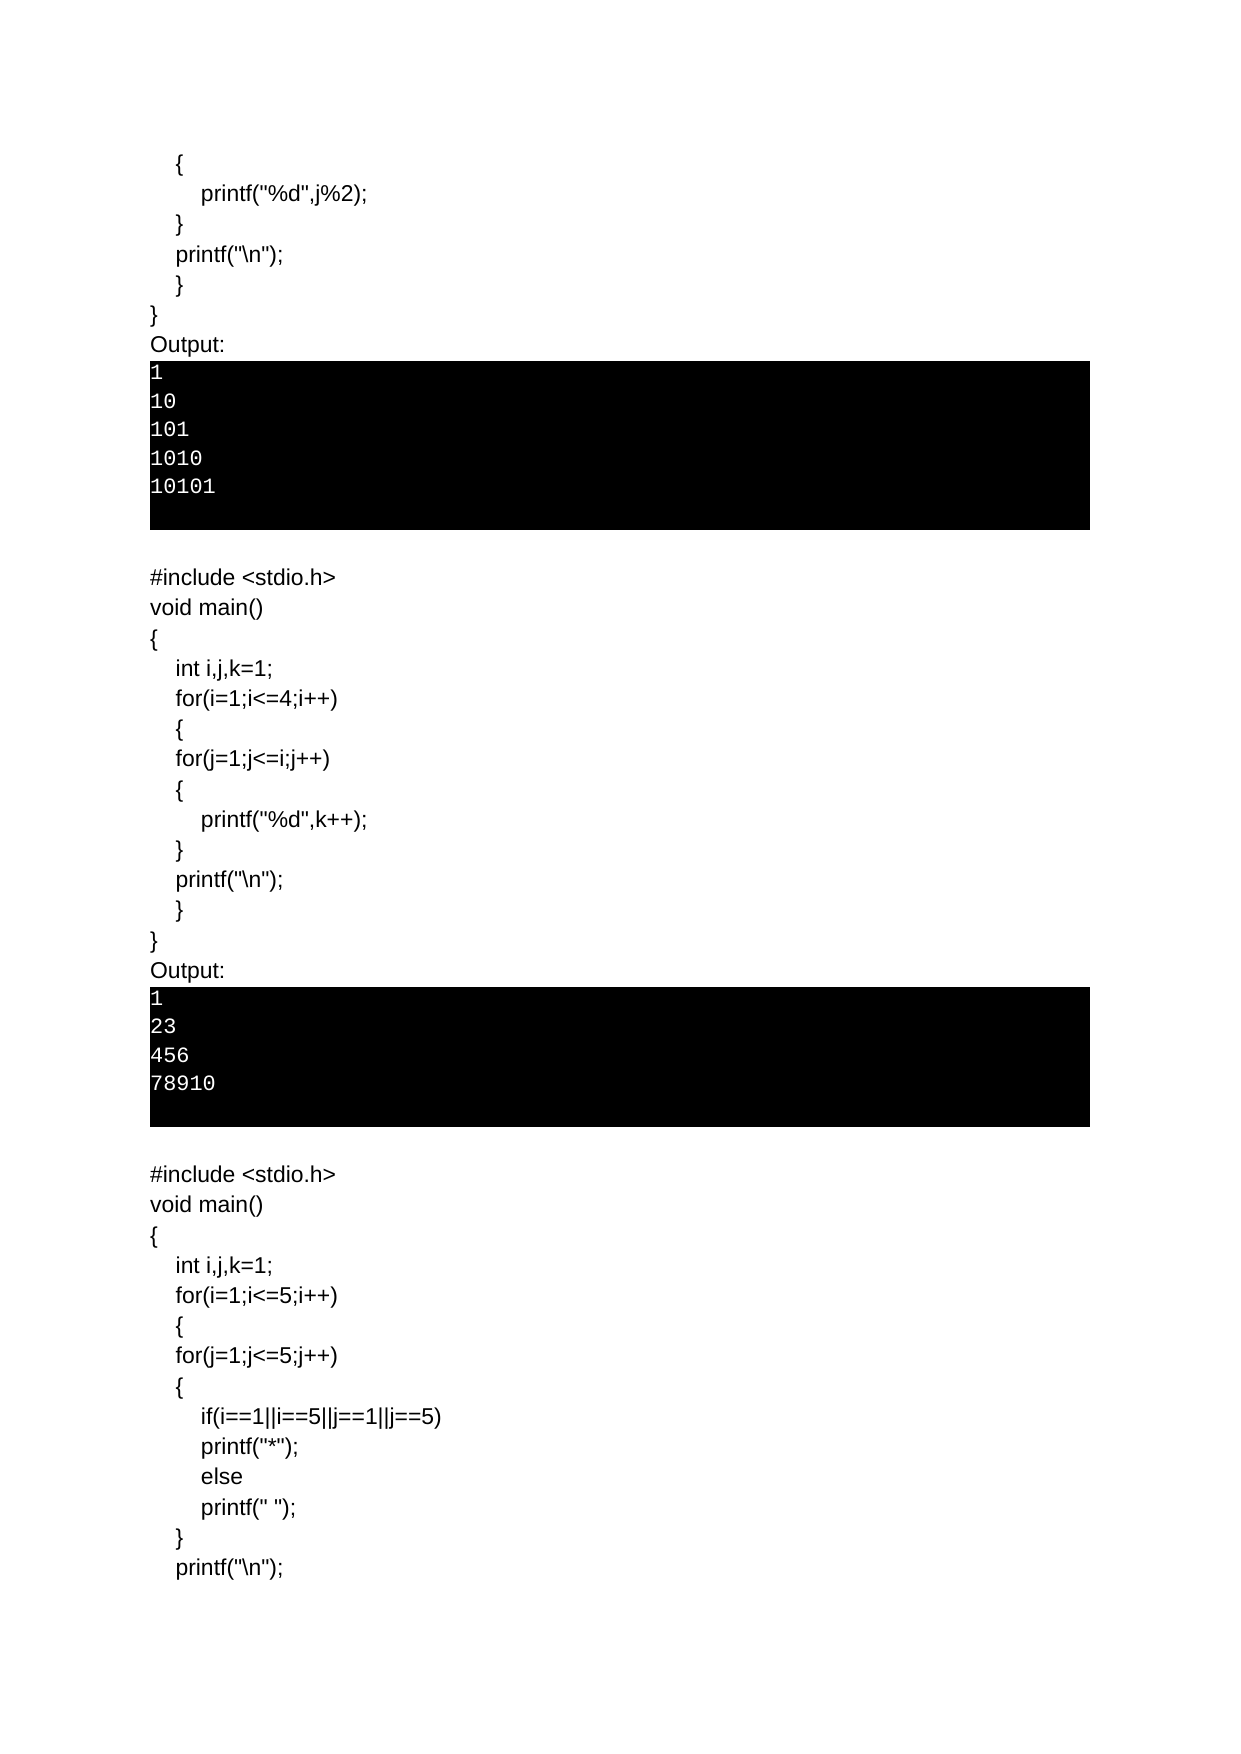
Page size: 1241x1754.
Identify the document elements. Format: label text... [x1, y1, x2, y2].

text 1010 [150, 447, 1090, 472]
text printf("\n"); [150, 241, 1090, 267]
text printf("%d",k++); [150, 806, 1090, 832]
text { [150, 150, 1090, 176]
text #include <stdio.h> [150, 564, 1090, 590]
text { [150, 715, 1090, 741]
text { [150, 1373, 1090, 1399]
text if(i==1||i==5||j==1||j==5) [150, 1403, 1090, 1429]
text } [150, 1524, 1090, 1550]
text #include <stdio.h> [150, 1161, 1090, 1187]
text 23 [150, 1015, 1090, 1040]
text printf("\n"); [150, 1554, 1090, 1580]
text 101 [150, 418, 1090, 443]
text else [150, 1463, 1090, 1489]
text 456 [150, 1044, 1090, 1069]
text int i,j,k=1; [150, 1252, 1090, 1278]
text printf("%d",j%2); [150, 180, 1090, 207]
text printf("\n"); [150, 866, 1090, 892]
text } [150, 927, 1090, 953]
text } [150, 301, 1090, 327]
text { [150, 1222, 1090, 1248]
text for(j=1;j<=5;j++) [150, 1342, 1090, 1369]
text Output: [150, 957, 1090, 983]
text for(i=1;i<=5;i++) [150, 1282, 1090, 1308]
text 10 [150, 390, 1090, 415]
text void main() [150, 594, 1090, 621]
text 1 [150, 361, 1090, 386]
text { [150, 776, 1090, 802]
text int i,j,k=1; [150, 655, 1090, 681]
text 1 [150, 987, 1090, 1012]
text 10101 [150, 475, 1090, 500]
text } [150, 836, 1090, 862]
text { [150, 1312, 1090, 1338]
text Output: [150, 331, 1090, 358]
text { [150, 624, 1090, 651]
text } [150, 271, 1090, 297]
text printf(" "); [150, 1493, 1090, 1520]
text void main() [150, 1191, 1090, 1218]
text 78910 [150, 1072, 1090, 1097]
text } [150, 896, 1090, 923]
text } [150, 210, 1090, 237]
text for(j=1;j<=i;j++) [150, 745, 1090, 772]
text printf("*"); [150, 1433, 1090, 1459]
text for(i=1;i<=4;i++) [150, 685, 1090, 711]
